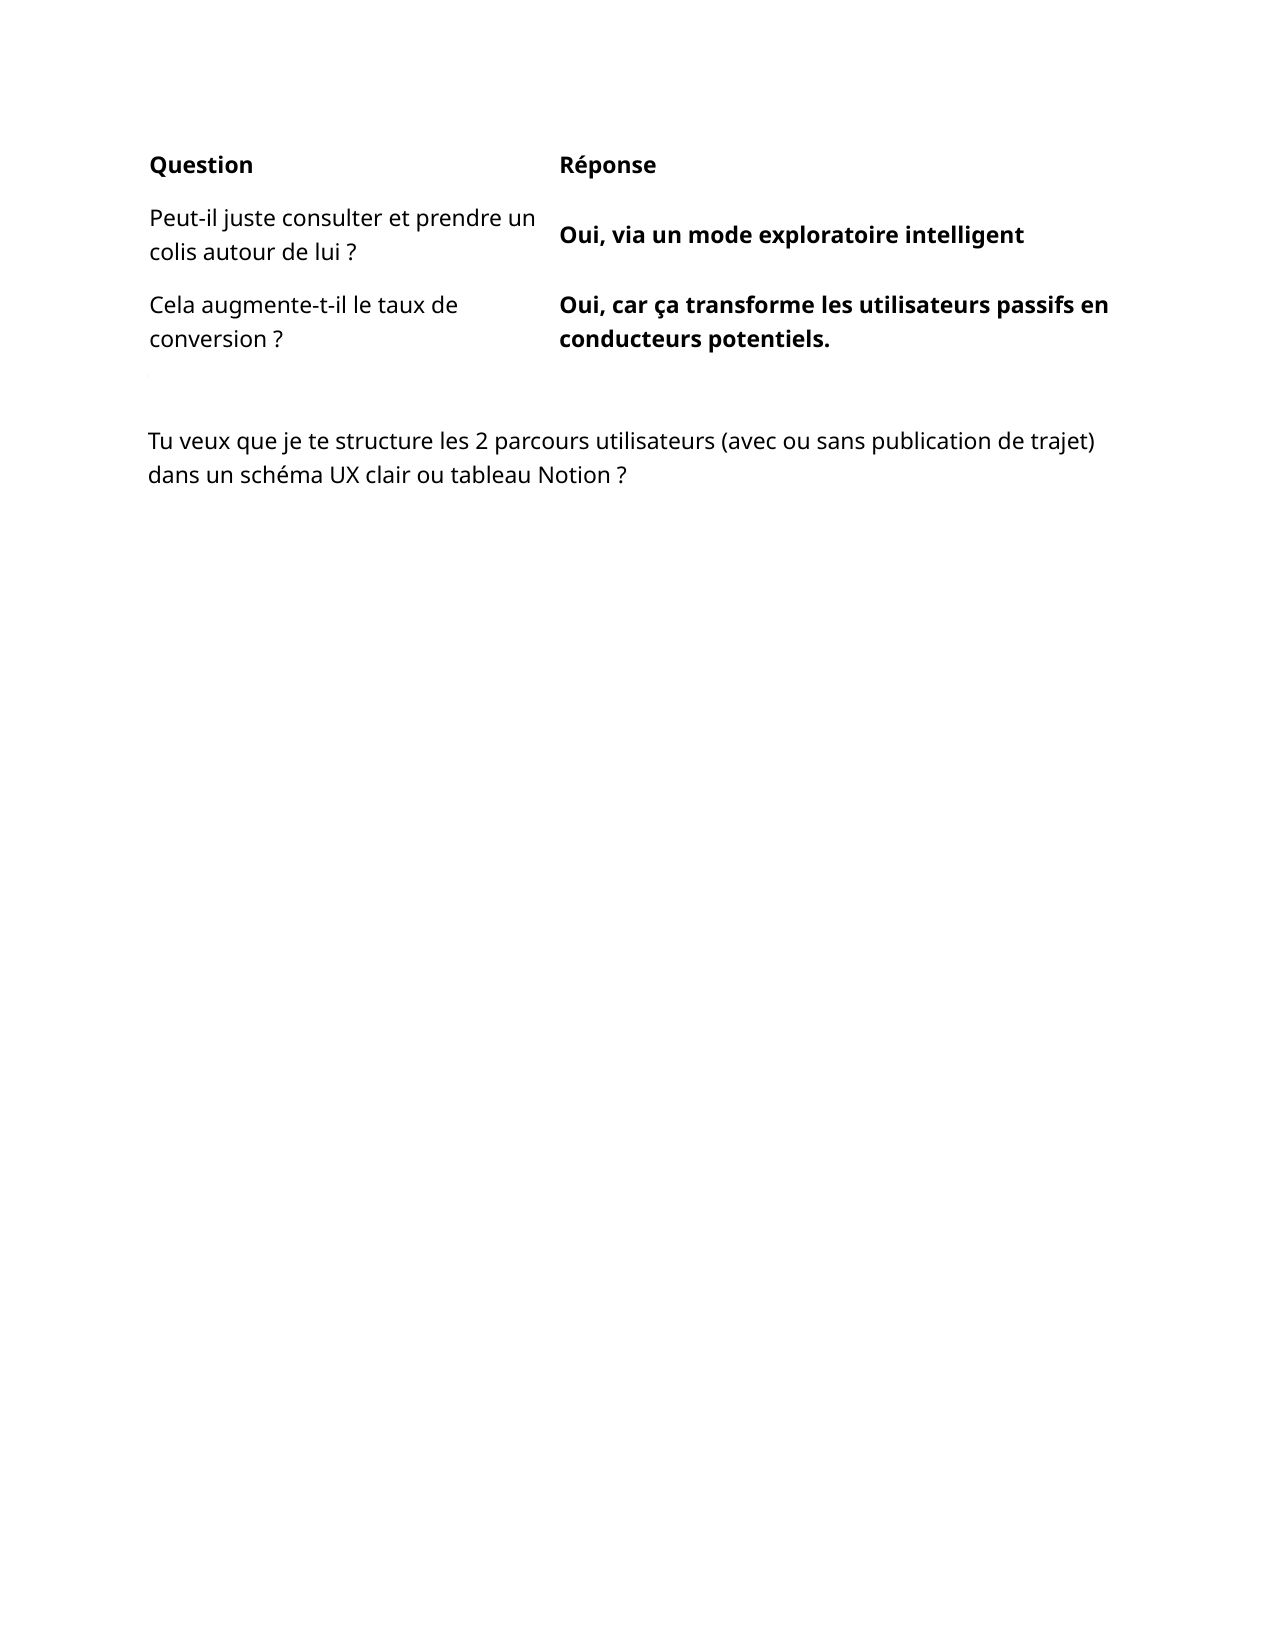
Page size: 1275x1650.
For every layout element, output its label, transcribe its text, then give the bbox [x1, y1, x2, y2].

table_cell Cela augmente-t-il le taux de conversion ? [148, 288, 558, 374]
table_cell Peut-il juste consulter et prendre un colis autour de lui ? [148, 201, 558, 288]
text Tu veux que je te structure les 2 parcours utilisateurs (avec ou sans publication de trajet) dans un schéma UX clair ou tableau Notion ? [148, 425, 1127, 490]
table_header Question [148, 148, 558, 201]
table_cell Oui, via un mode exploratoire intelligent [558, 201, 1127, 288]
table_cell Oui, car ça transforme les utilisateurs passifs en conducteurs potentiels. [558, 288, 1127, 374]
table_header Réponse [558, 148, 1127, 201]
